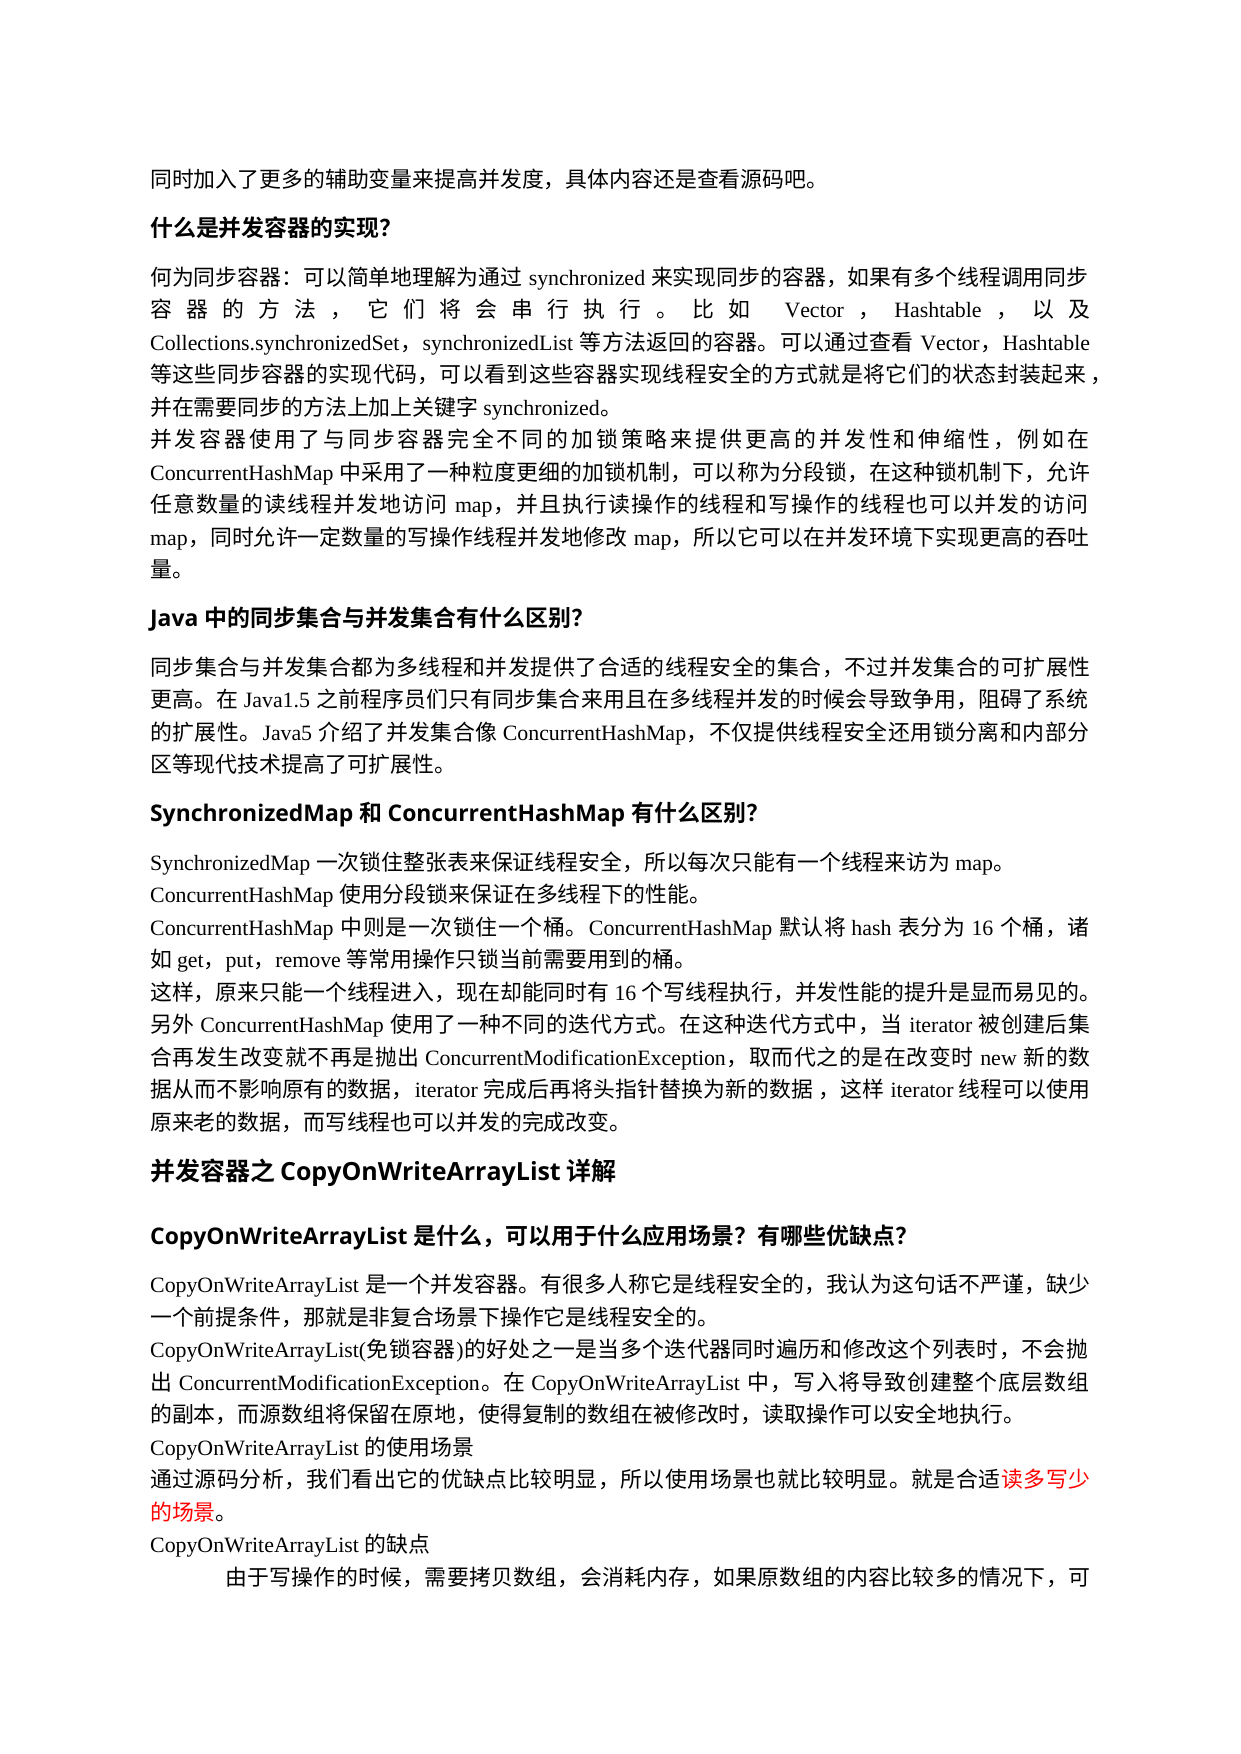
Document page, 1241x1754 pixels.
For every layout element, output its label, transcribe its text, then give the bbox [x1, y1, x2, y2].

text SynchronizedMap 和 ConcurrentHashMap 有什么区别？ [150, 779, 1090, 844]
text ConcurrentHashMap 使用分段锁来保证在多线程下的性能。 [150, 877, 1090, 909]
text CopyOnWriteArrayList(免锁容器)的好处之一是当多个迭代器同时遍历和修改这个列表时，不会抛出 ConcurrentModificationException。在CopyOnWriteArrayList 中，写入将导致创建整个底层数组的副本，而源数组将保留在原地，使得复制的数组在被修改时，读取操作可以安全地执行。 [150, 1332, 1090, 1429]
text 通过源码分析，我们看出它的优缺点比较明显，所以使用场景也就比较明显。就是合适读多写少的场景。 [150, 1462, 1090, 1527]
text 并发容器使用了与同步容器完全不同的加锁策略来提供更高的并发性和伸缩性，例如在 ConcurrentHashMap 中采用了一种粒度更细的加锁机制，可以称为分段锁，在这种锁机制下，允许任意数量的读线程并发地访问 map，并且执行读操作的线程和写操作的线程也可以并发的访问 map，同时允许一定数量的写操作线程并发地修改 map，所以它可以在并发环境下实现更高的吞吐量。 [150, 422, 1090, 584]
text CopyOnWriteArrayList 的缺点 [150, 1527, 1090, 1559]
text 另外 ConcurrentHashMap 使用了一种不同的迭代方式。在这种迭代方式中，当iterator 被创建后集合再发生改变就不再是抛出ConcurrentModificationException，取而代之的是在改变时 new 新的数据从而不影响原有的数据，iterator 完成后再将头指针替换为新的数据 ，这样 iterator线程可以使用原来老的数据，而写线程也可以并发的完成改变。 [150, 1007, 1090, 1137]
text CopyOnWriteArrayList 是什么，可以用于什么应用场景？有哪些优缺点？ [150, 1202, 1090, 1267]
text 何为同步容器：可以简单地理解为通过 synchronized 来实现同步的容器，如果有多个线程调用同步容器的方法，它们将会串行执行。比如 Vector，Hashtable，以及 Collections.synchronizedSet，synchronizedList 等方法返回的容器。可以通过查看 Vector，Hashtable 等这些同步容器的实现代码，可以看到这些容器实现线程安全的方式就是将它们的状态封装起来，并在需要同步的方法上加上关键字 synchronized。 [150, 259, 1090, 422]
text 这样，原来只能一个线程进入，现在却能同时有 16 个写线程执行，并发性能的提升是显而易见的。 [150, 974, 1090, 1007]
text Java 中的同步集合与并发集合有什么区别？ [150, 584, 1090, 649]
text CopyOnWriteArrayList 的使用场景 [150, 1429, 1090, 1462]
text CopyOnWriteArrayList 是一个并发容器。有很多人称它是线程安全的，我认为这句话不严谨，缺少一个前提条件，那就是非复合场景下操作它是线程安全的。 [150, 1267, 1090, 1332]
text 同步集合与并发集合都为多线程和并发提供了合适的线程安全的集合，不过并发集合的可扩展性更高。在 Java1.5 之前程序员们只有同步集合来用且在多线程并发的时候会导致争用，阻碍了系统的扩展性。Java5 介绍了并发集合像ConcurrentHashMap，不仅提供线程安全还用锁分离和内部分区等现代技术提高了可扩展性。 [150, 649, 1090, 779]
text 并发容器之CopyOnWriteArrayList详解 [150, 1137, 1090, 1202]
text 什么是并发容器的实现？ [150, 194, 1090, 259]
text SynchronizedMap 一次锁住整张表来保证线程安全，所以每次只能有一个线程来访为 map。 [150, 844, 1090, 877]
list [150, 1559, 1090, 1592]
text ConcurrentHashMap 中则是一次锁住一个桶。ConcurrentHashMap 默认将hash 表分为 16 个桶，诸如 get，put，remove 等常用操作只锁当前需要用到的桶。 [150, 909, 1090, 974]
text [150, 162, 1090, 194]
